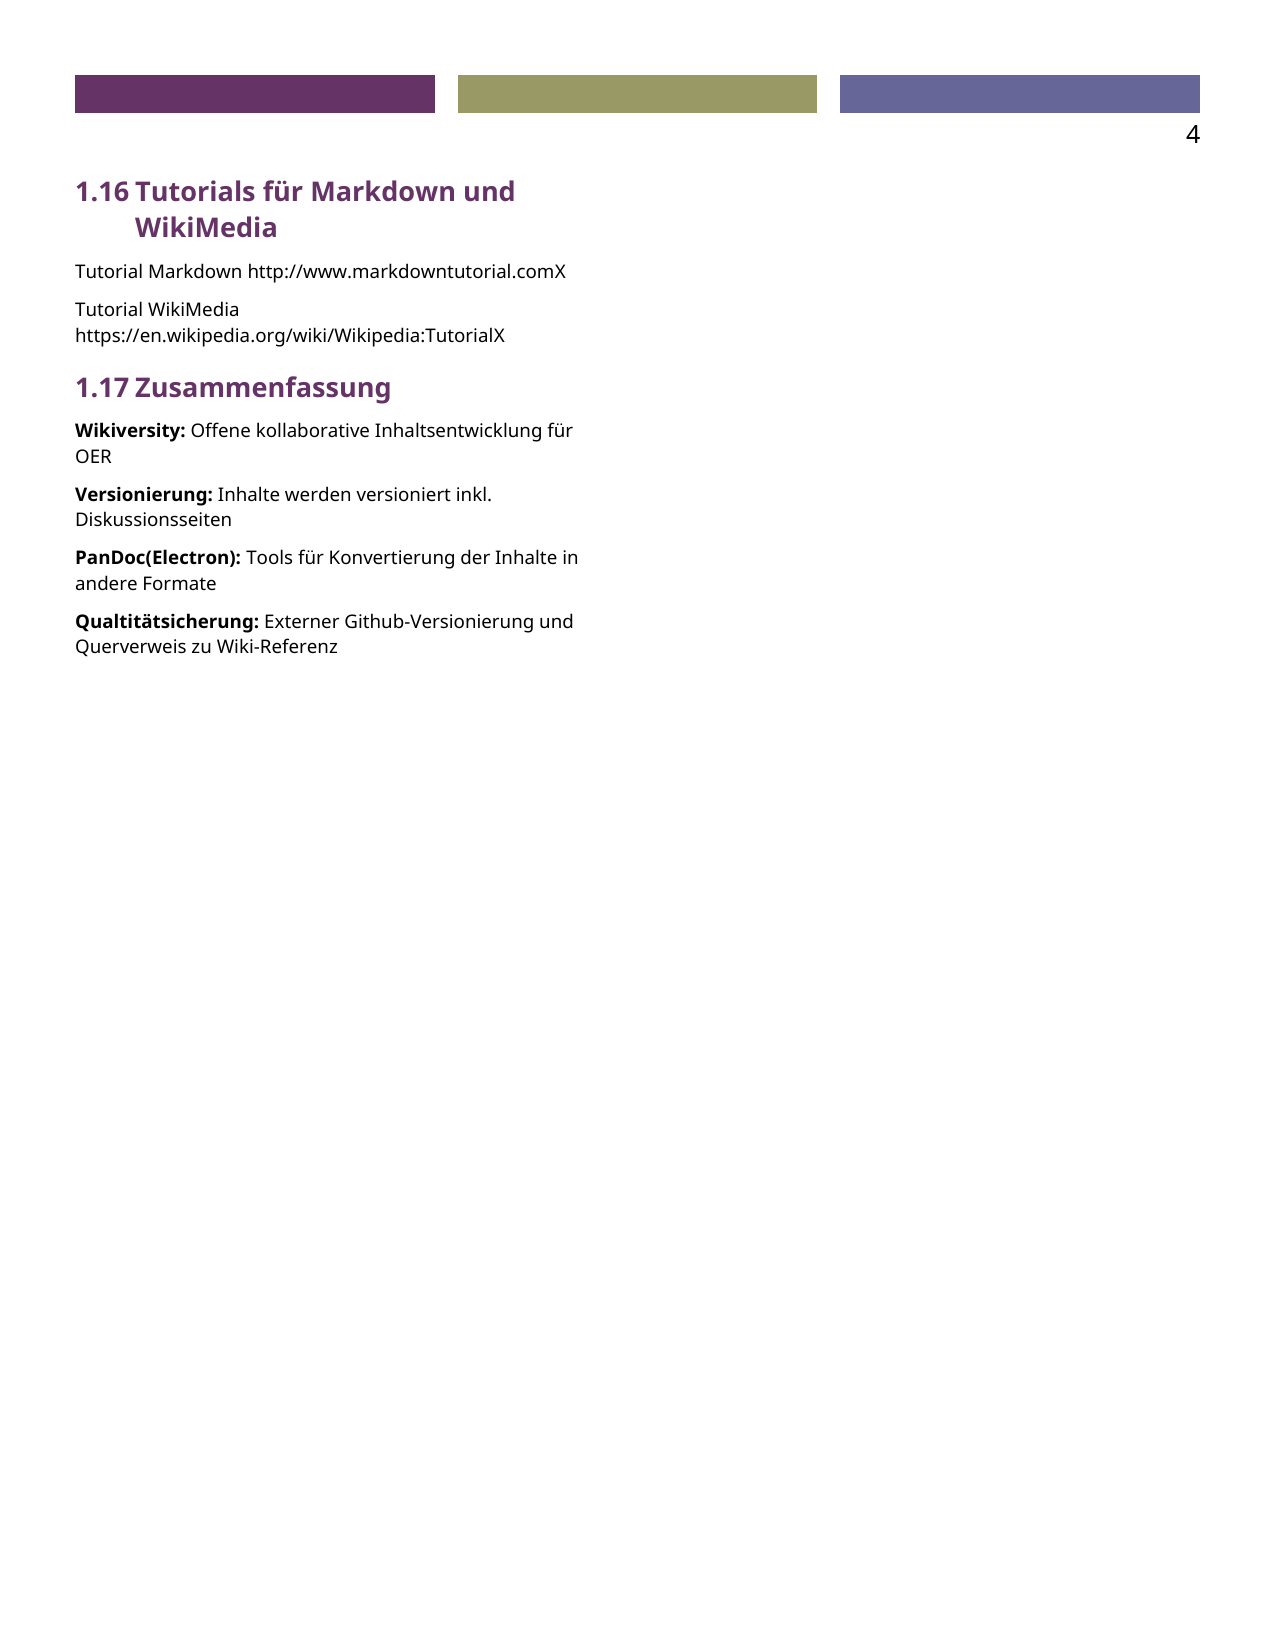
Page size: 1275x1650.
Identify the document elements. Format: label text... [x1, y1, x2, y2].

subtitle Zusammenfassung [75, 368, 600, 405]
subtitle Tutorials für Markdown und WikiMedia [75, 172, 600, 246]
